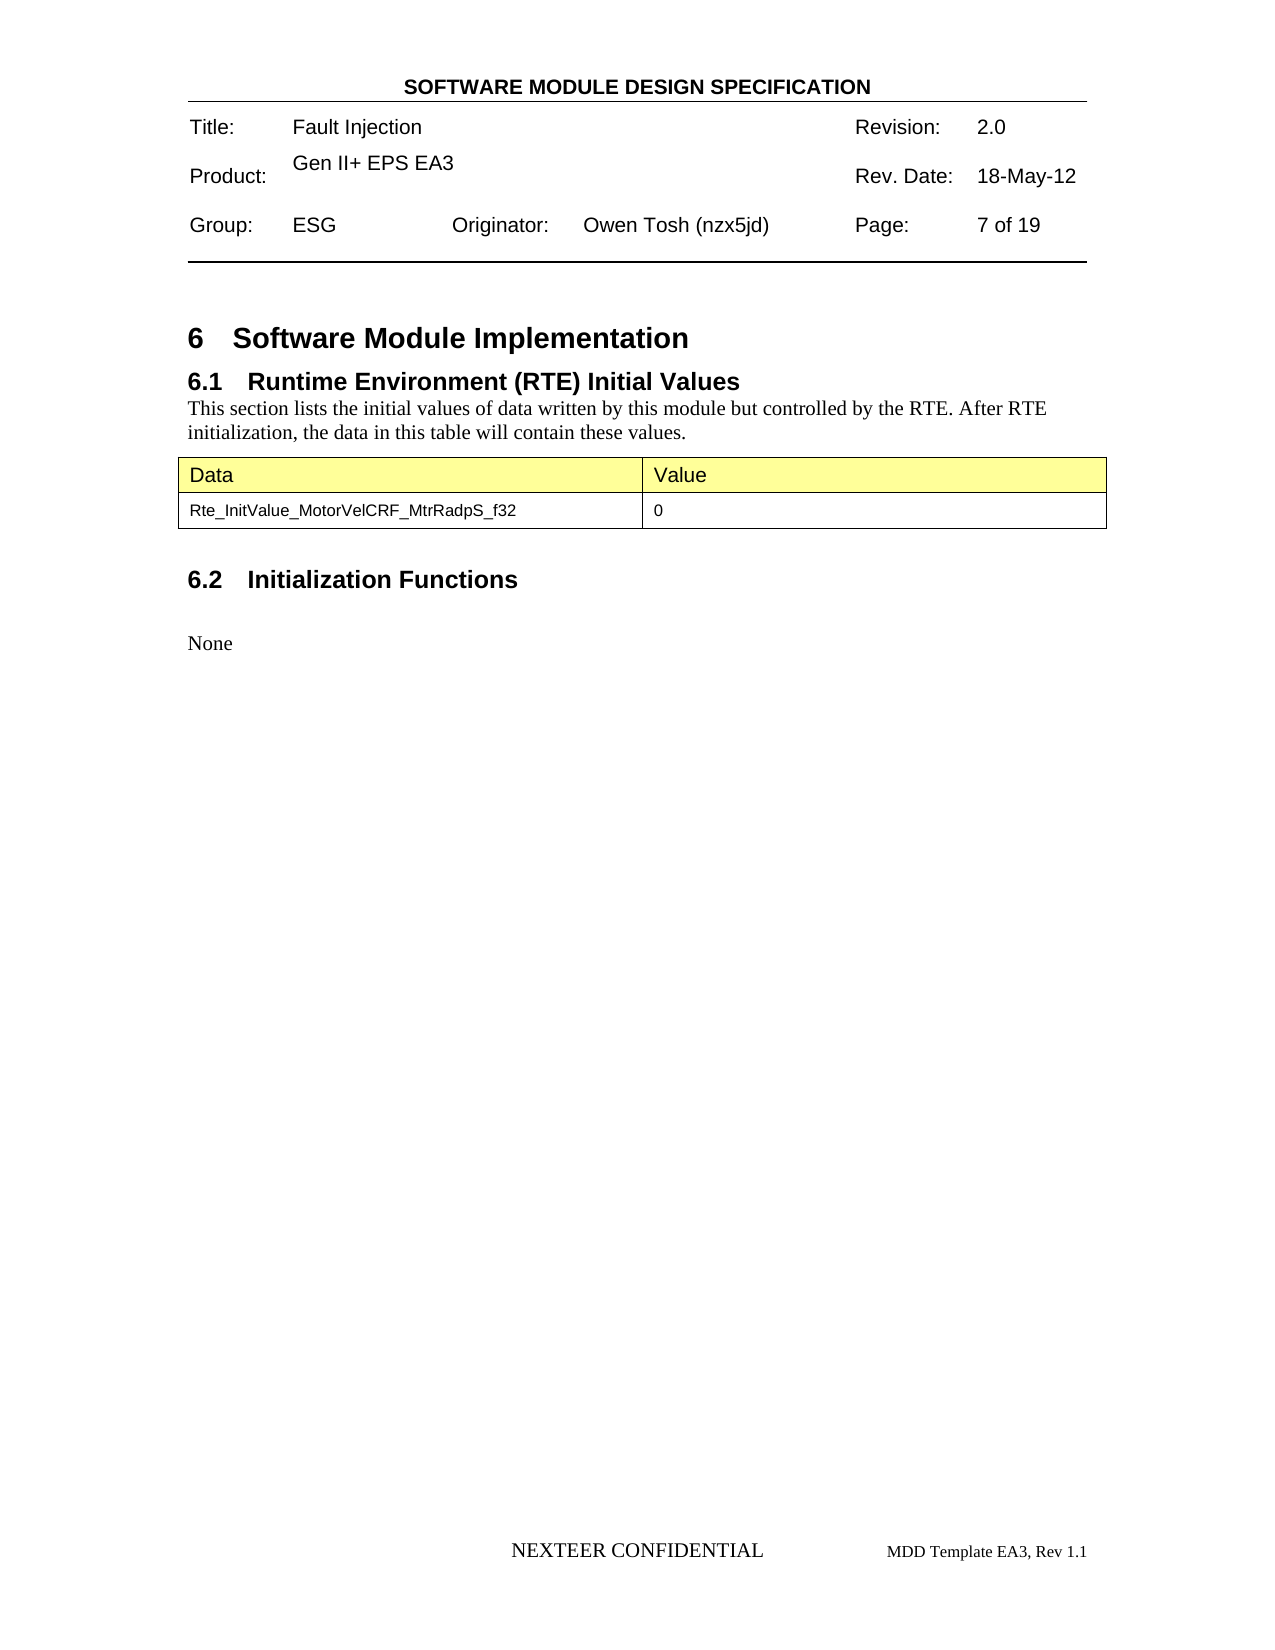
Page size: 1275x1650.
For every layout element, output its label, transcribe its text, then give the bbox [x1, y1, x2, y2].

table_cell 0 [643, 493, 1106, 528]
table_cell Rte_InitValue_MotorVelCRF_MtrRadpS_f32 [179, 493, 642, 528]
subtitle Runtime Environment (RTE) Initial Values [187, 367, 1087, 396]
table_header Data [179, 458, 642, 492]
subtitle Initialization Functions [187, 565, 1087, 594]
table_header Value [643, 458, 1106, 492]
text None [187, 631, 1087, 655]
subtitle Software Module Implementation [187, 321, 1087, 355]
text This section lists the initial values of data written by this module but controlled by the RTE. After RTE initialization, the data in this table will contain these values. [187, 396, 1087, 444]
